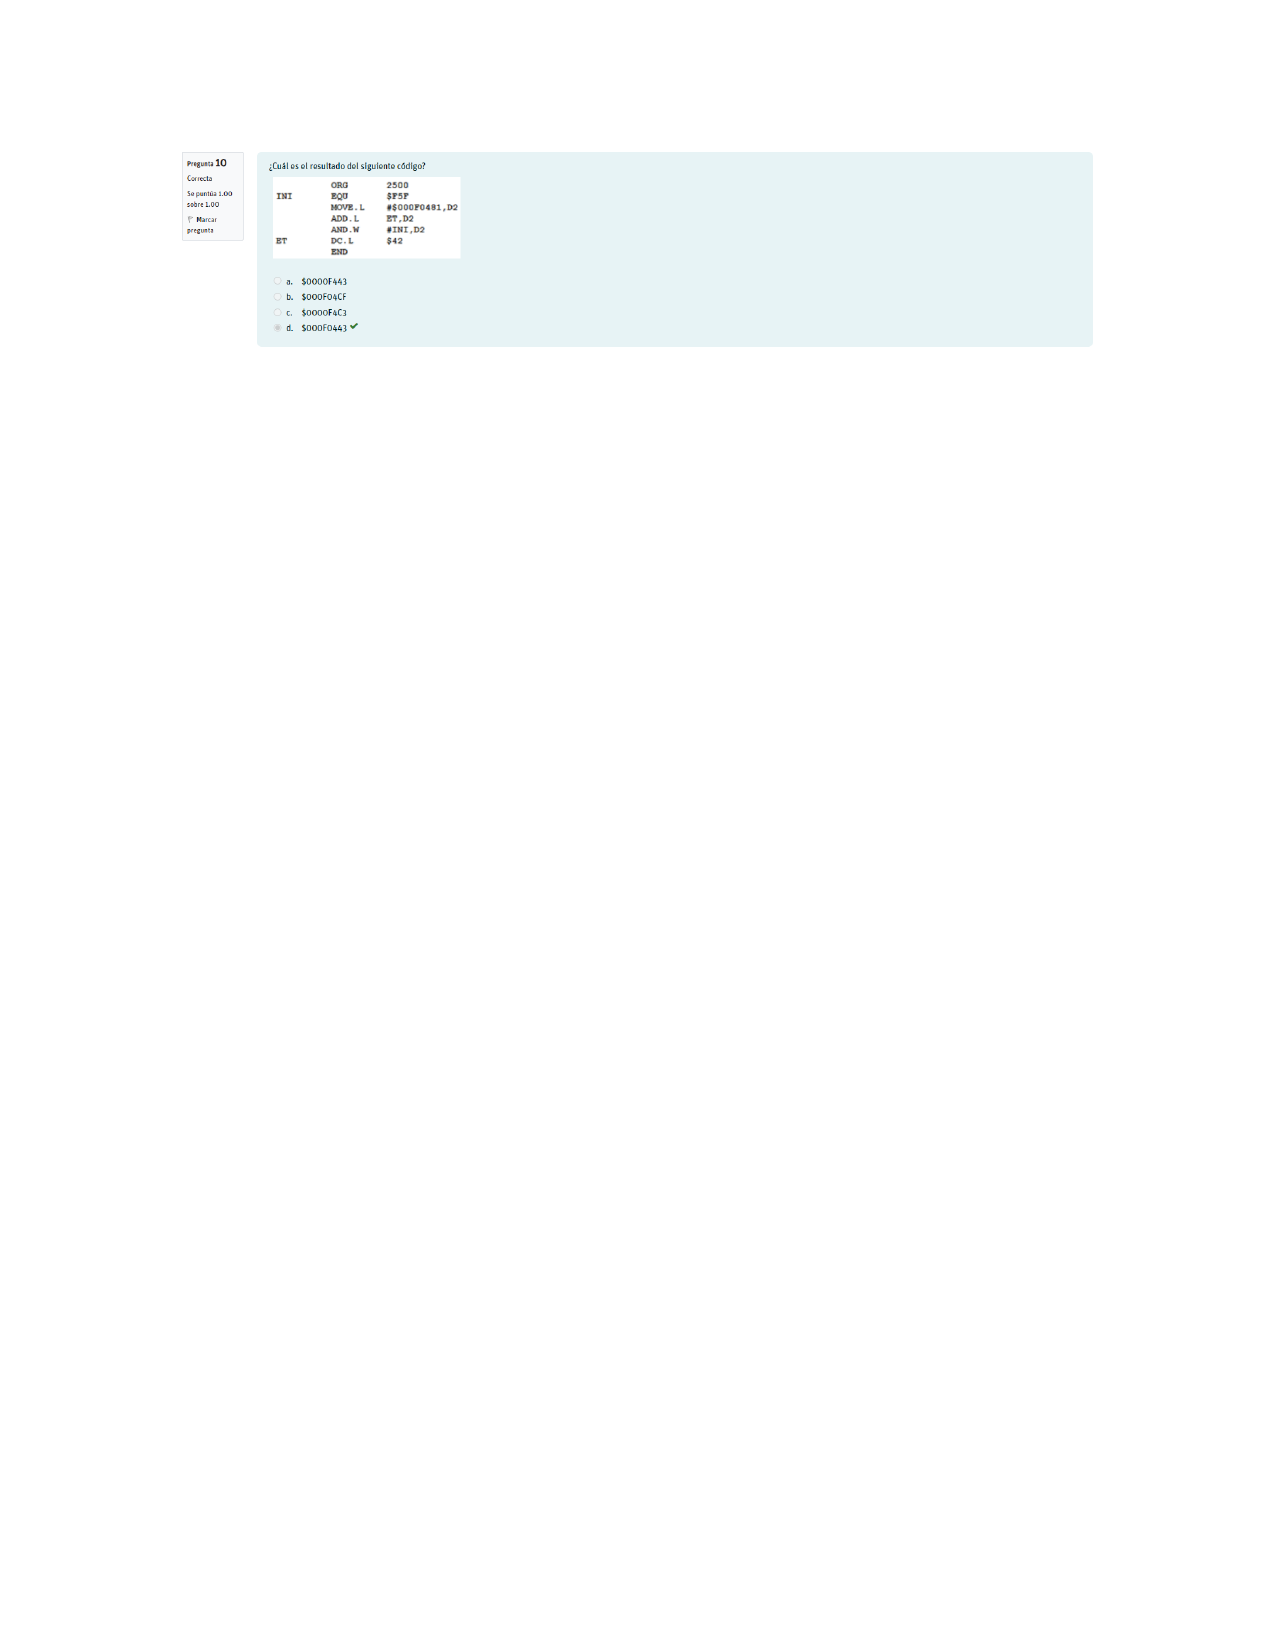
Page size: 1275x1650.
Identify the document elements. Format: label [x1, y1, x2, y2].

picture [177, 147, 1098, 356]
